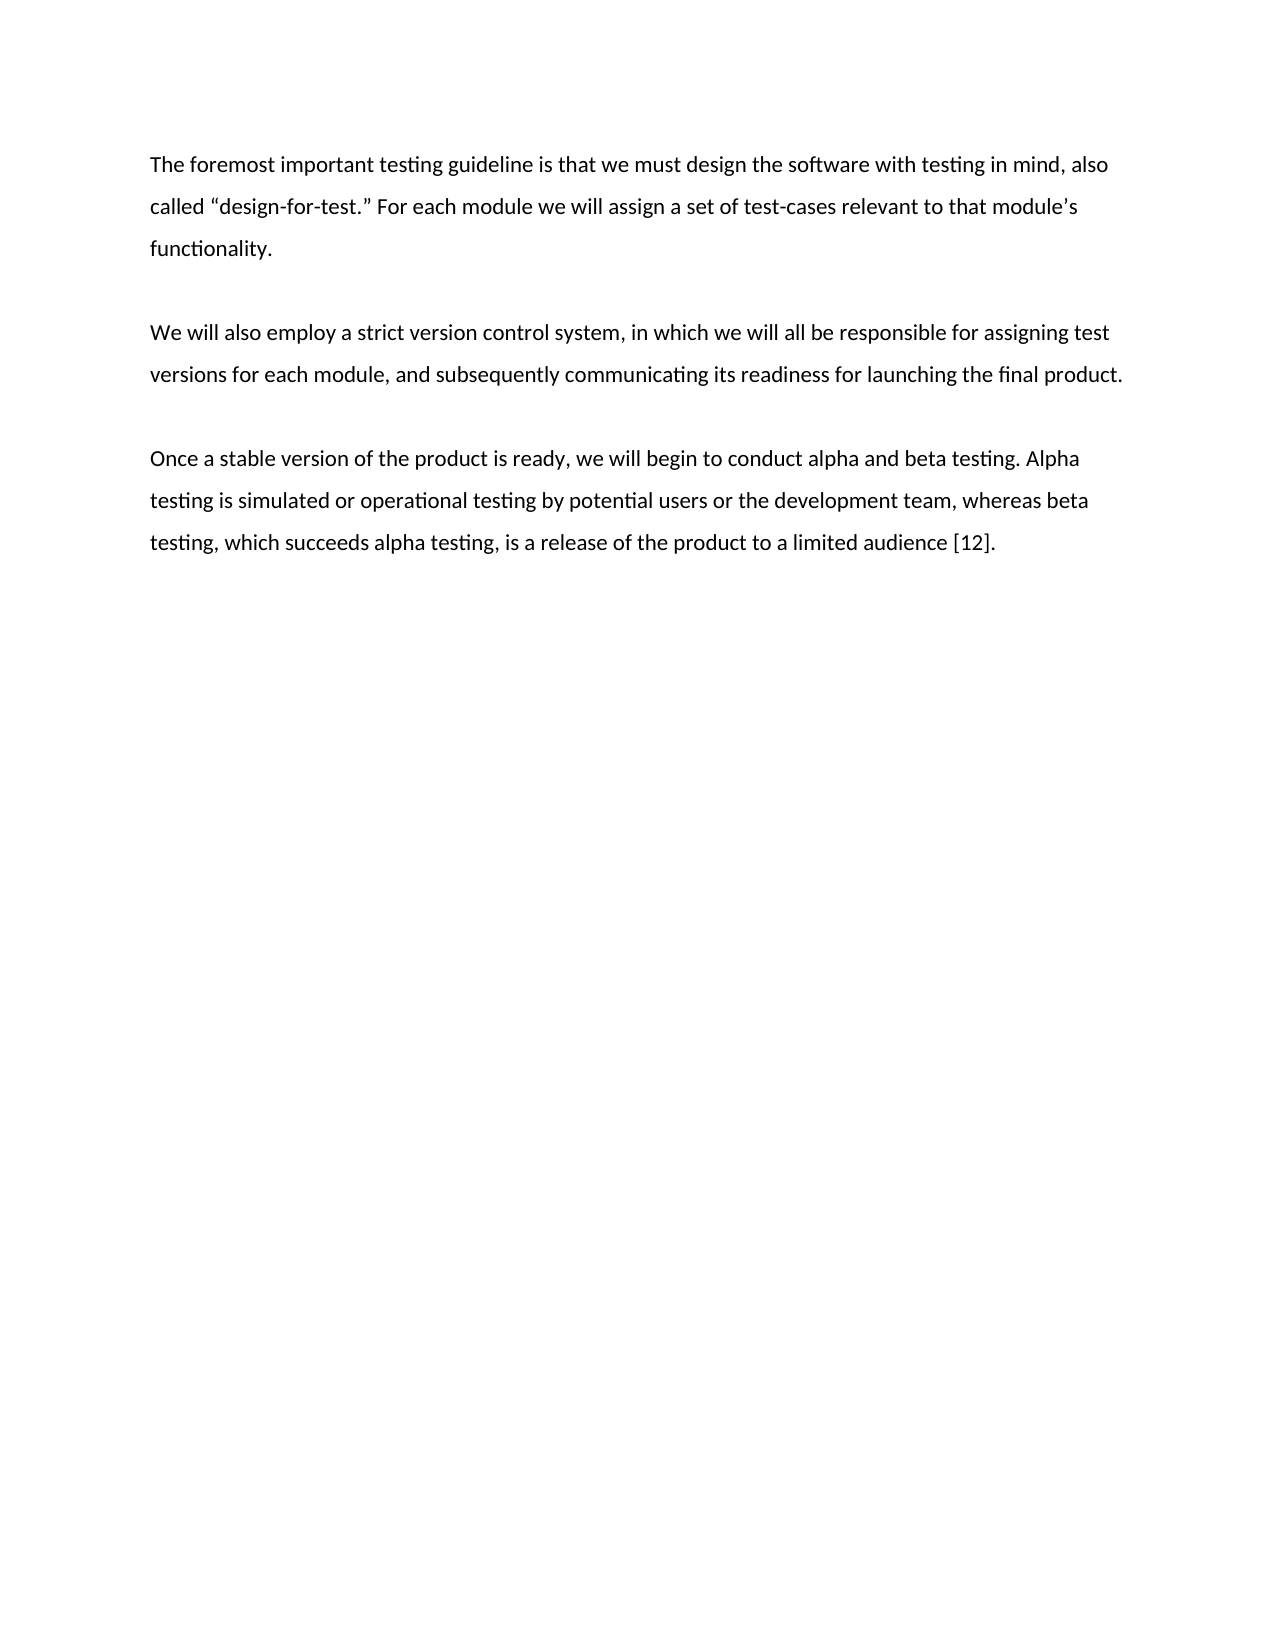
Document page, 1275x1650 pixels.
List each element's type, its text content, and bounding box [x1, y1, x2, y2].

text We will also employ a strict version control system, in which we will all be responsible for assigning test versions for each module, and subsequently communicating its readiness for launching the final product. [150, 318, 1125, 388]
text The foremost important testing guideline is that we must design the software with testing in mind, also called “design-for-test.” For each module we will assign a set of test-cases relevant to that module’s functionality. [150, 150, 1125, 262]
text Once a stable version of the product is ready, we will begin to conduct alpha and beta testing. Alpha testing is simulated or operational testing by potential users or the development team, whereas beta testing, which succeeds alpha testing, is a release of the product to a limited audience [12]. [150, 444, 1125, 556]
